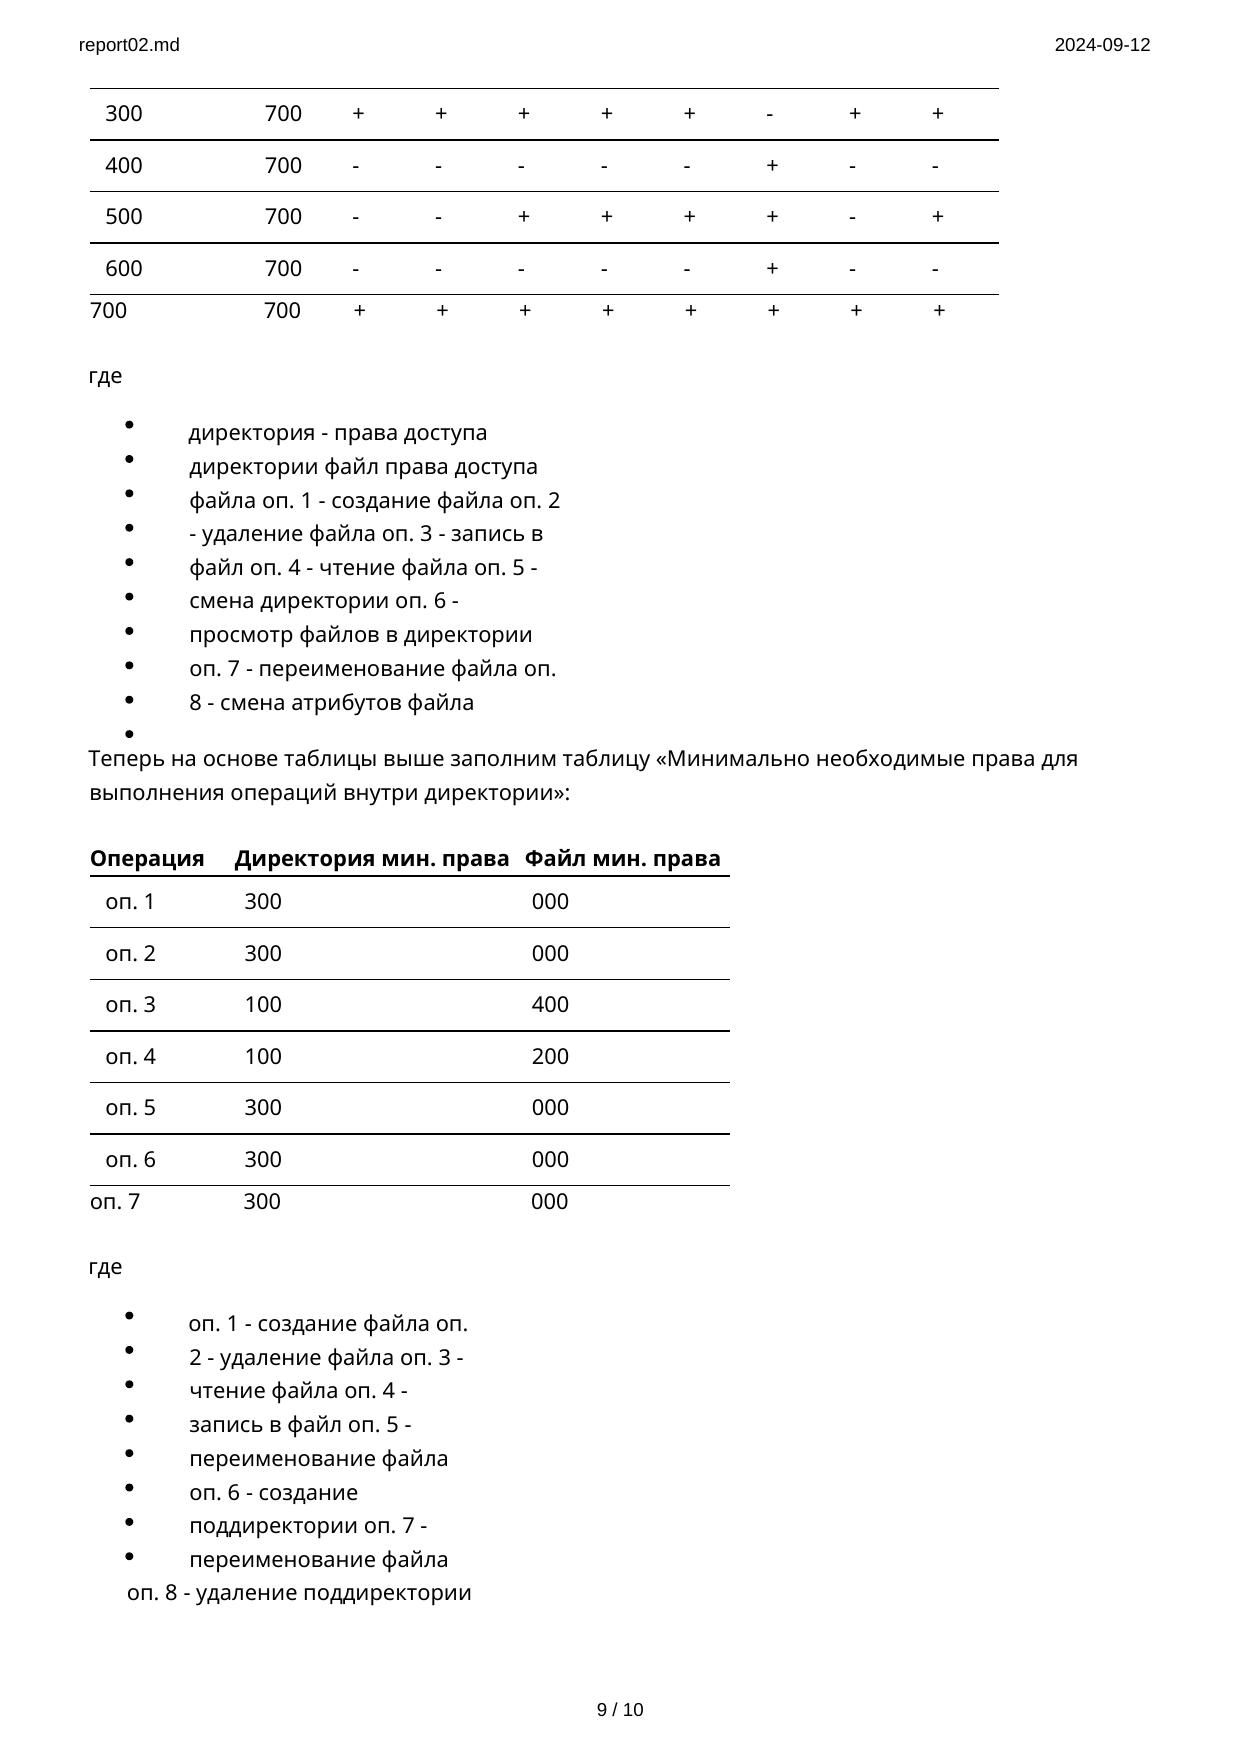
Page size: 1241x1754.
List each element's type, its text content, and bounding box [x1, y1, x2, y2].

table_cell 700 [265, 89, 352, 139]
table_cell 700 [265, 192, 352, 242]
table_cell - [849, 192, 932, 242]
table_cell - [518, 244, 601, 294]
table_cell + [683, 89, 766, 139]
table_cell 400 [532, 980, 730, 1030]
table_cell + [601, 89, 683, 139]
table_header оп. 1 [90, 877, 244, 927]
table_cell + [932, 89, 999, 139]
table_cell - [352, 141, 435, 191]
text оп. 7 300 000 [89, 1186, 1151, 1216]
table_cell + [601, 192, 683, 242]
table_cell - [601, 244, 683, 294]
table_cell - [766, 89, 849, 139]
table_cell 500 [90, 192, 264, 242]
table_cell 000 [532, 1083, 730, 1133]
table_cell 000 [532, 928, 730, 978]
text где [88, 360, 1151, 390]
table_cell 300 [244, 928, 532, 978]
text где [88, 1251, 1151, 1281]
table_cell - [849, 141, 932, 191]
table_cell 600 [90, 244, 264, 294]
table_cell - [932, 141, 999, 191]
table_cell оп. 3 [90, 980, 244, 1030]
table_cell 000 [532, 1135, 730, 1185]
table_cell - [601, 141, 683, 191]
table_cell - [435, 244, 518, 294]
table_cell - [435, 141, 518, 191]
table_cell - [849, 244, 932, 294]
table_cell + [518, 192, 601, 242]
table_cell - [352, 192, 435, 242]
table_cell оп. 4 [90, 1032, 244, 1082]
table_cell + [766, 192, 849, 242]
table_cell - [352, 244, 435, 294]
table_cell + [435, 89, 518, 139]
table_cell + [932, 192, 999, 242]
text директория - права доступа директории файл права доступа файла оп. 1 - создание файла оп. 2 - удаление файла оп. 3 - запись в файл оп. 4 - чтение файла оп. 5 - смена директории оп. 6 - просмотр файлов в директории оп. 7 - переименование файла оп. 8 - смена атрибутов файла [126, 417, 561, 716]
table_cell оп. 2 [90, 928, 244, 978]
table_cell - [518, 141, 601, 191]
table_cell 300 [90, 89, 264, 139]
table_cell 700 [265, 141, 352, 191]
table_cell - [435, 192, 518, 242]
table_cell 200 [532, 1032, 730, 1082]
text Теперь на основе таблицы выше заполним таблицу «Минимально необходимые права для выполнения операций внутри директории»: [88, 743, 1151, 807]
text Операция Директория мин. права Файл мин. права [89, 843, 1151, 873]
table_cell оп. 6 [90, 1135, 244, 1185]
table_header 300 [244, 877, 532, 927]
table_cell + [766, 244, 849, 294]
table_cell - [683, 141, 766, 191]
table_cell + [352, 89, 435, 139]
table_header 000 [532, 877, 730, 927]
table_cell - [683, 244, 766, 294]
table_cell + [849, 89, 932, 139]
table_cell + [683, 192, 766, 242]
table_cell 300 [244, 1135, 532, 1185]
table_cell 100 [244, 980, 532, 1030]
table_cell + [766, 141, 849, 191]
table_cell 700 [265, 244, 352, 294]
table_cell - [932, 244, 999, 294]
text 700 700 + + + + + + + + [89, 295, 1151, 325]
table_cell 100 [244, 1032, 532, 1082]
table_cell 300 [244, 1083, 532, 1133]
table_cell 400 [90, 141, 264, 191]
text оп. 1 - создание файла оп. 2 - удаление файла оп. 3 - чтение файла оп. 4 - запись в файл оп. 5 - переименование файла оп. 6 - создание поддиректории оп. 7 - переименование файла оп. 8 - удаление поддиректории [126, 1308, 478, 1607]
table_cell + [518, 89, 601, 139]
table_cell оп. 5 [90, 1083, 244, 1133]
